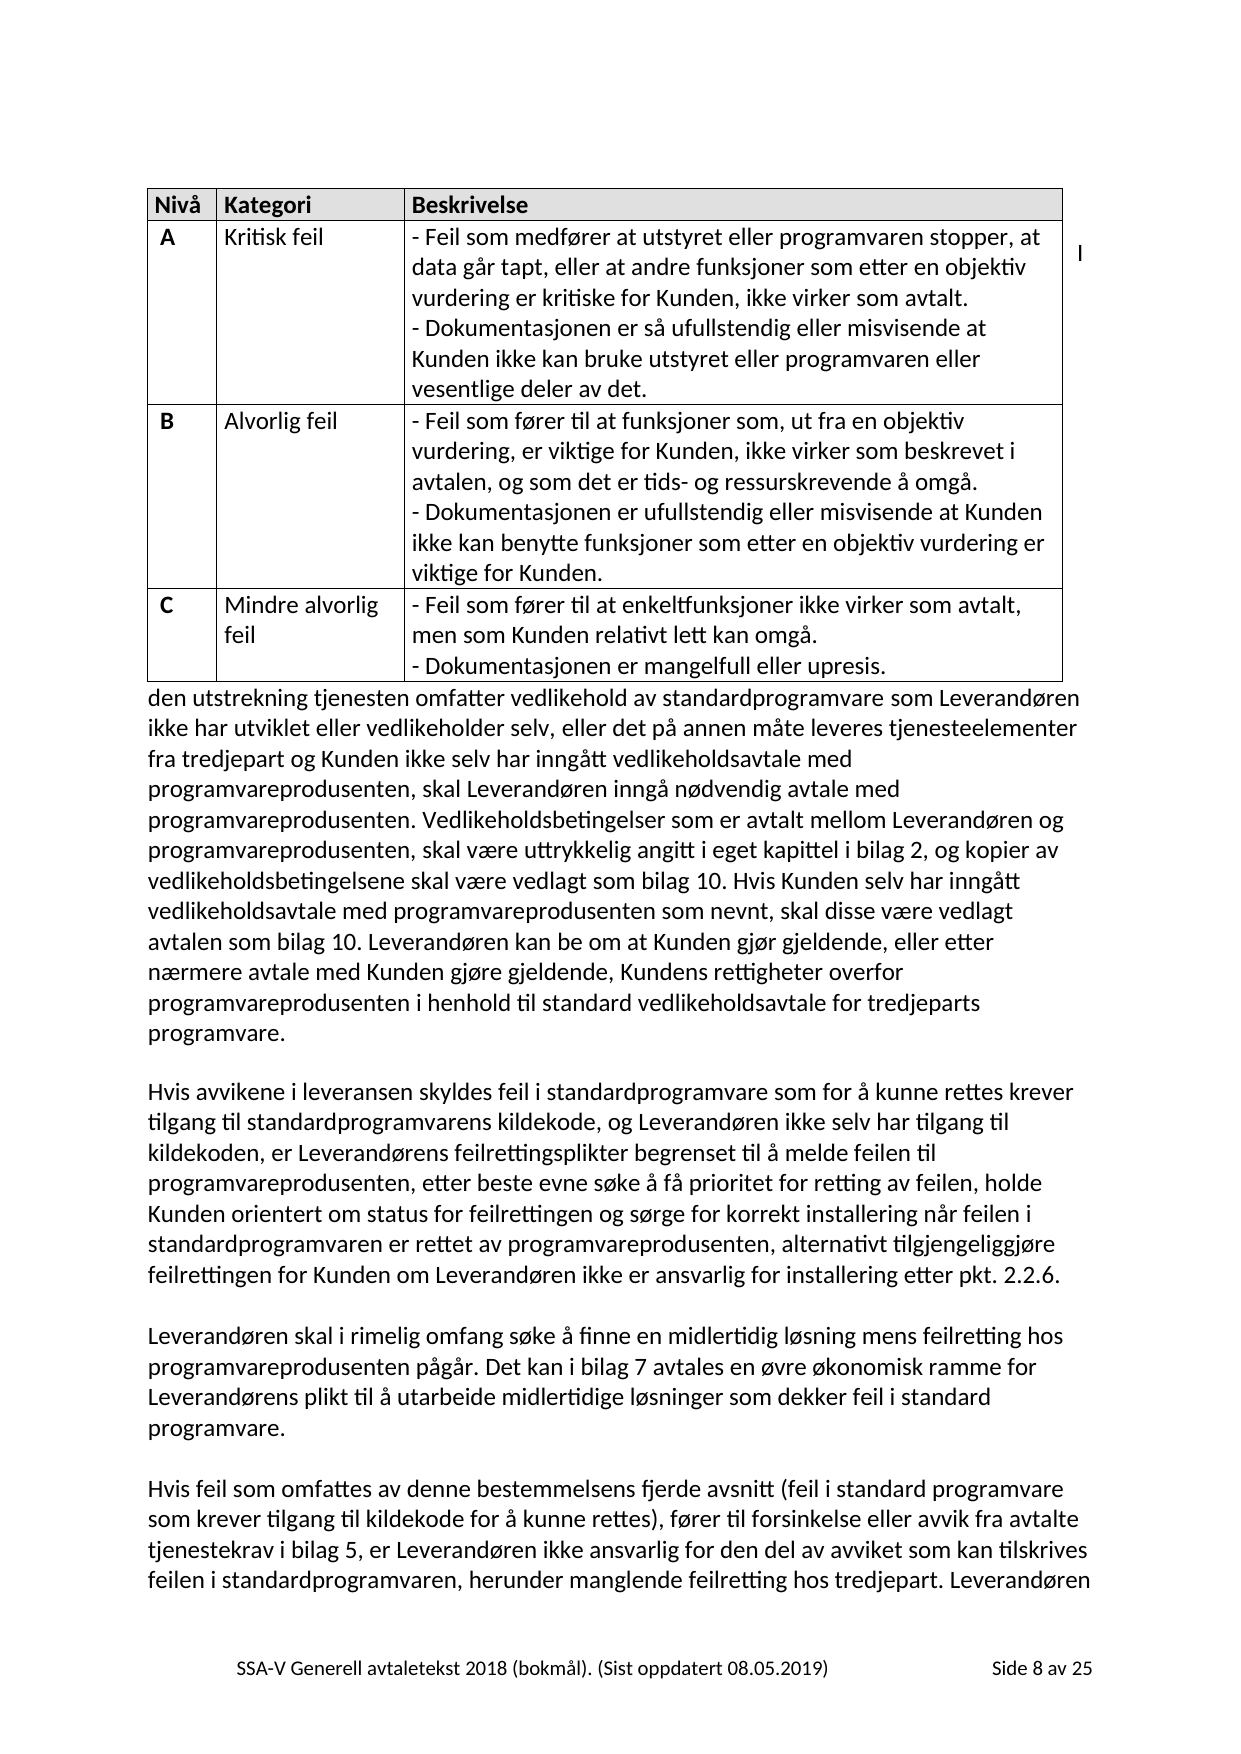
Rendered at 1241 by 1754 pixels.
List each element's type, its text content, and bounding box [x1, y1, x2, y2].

table_cell - Feil som fører til at enkeltfunksjoner ikke virker som avtalt, men som Kunden relativt lett kan omgå. - Dokumentasjonen er mangelfull eller upresis. [405, 589, 1062, 681]
table_header Kategori [217, 189, 404, 220]
text I den utstrekning tjenesten omfatter vedlikehold av standardprogramvare som Leverandøren ikke har utviklet eller vedlikeholder selv, eller det på annen måte leveres tjenesteelementer fra tredjepart og Kunden ikke selv har inngått vedlikeholdsavtale med programvareprodusenten, skal Leverandøren inngå nødvendig avtale med programvareprodusenten. Vedlikeholdsbetingelser som er avtalt mellom Leverandøren og programvareprodusenten, skal være uttrykkelig angitt i eget kapittel i bilag 2, og kopier av vedlikeholdsbetingelsene skal være vedlagt som bilag 10. Hvis Kunden selv har inngått vedlikeholdsavtale med programvareprodusenten som nevnt, skal disse være vedlagt avtalen som bilag 10. Leverandøren kan be om at Kunden gjør gjeldende, eller etter nærmere avtale med Kunden gjøre gjeldende, Kundens rettigheter overfor programvareprodusenten i henhold til standard vedlikeholdsavtale for tredjeparts programvare. [148, 237, 1093, 1048]
text Hvis avvikene i leveransen skyldes feil i standardprogramvare som for å kunne rettes krever tilgang til standardprogramvarens kildekode, og Leverandøren ikke selv har tilgang til kildekoden, er Leverandørens feilrettingsplikter begrenset til å melde feilen til programvareprodusenten, etter beste evne søke å få prioritet for retting av feilen, holde Kunden orientert om status for feilrettingen og sørge for korrekt installering når feilen i standardprogramvaren er rettet av programvareprodusenten, alternativt tilgjengeliggjøre feilrettingen for Kunden om Leverandøren ikke er ansvarlig for installering etter pkt. 2.2.6. [148, 1076, 1093, 1289]
table_cell A [148, 221, 216, 404]
table_cell Mindre alvorlig feil [217, 589, 404, 681]
table_cell - Feil som medfører at utstyret eller programvaren stopper, at data går tapt, eller at andre funksjoner som etter en objektiv vurdering er kritiske for Kunden, ikke virker som avtalt. - Dokumentasjonen er så ufullstendig eller misvisende at Kunden ikke kan bruke utstyret eller programvaren eller vesentlige deler av det. [405, 221, 1062, 404]
table_header Nivå [148, 189, 216, 220]
table_cell Kritisk feil [217, 221, 404, 404]
table_cell Alvorlig feil [217, 405, 404, 588]
table_cell - Feil som fører til at funksjoner som, ut fra en objektiv vurdering, er viktige for Kunden, ikke virker som beskrevet i avtalen, og som det er tids- og ressurskrevende å omgå. - Dokumentasjonen er ufullstendig eller misvisende at Kunden ikke kan benytte funksjoner som etter en objektiv vurdering er viktige for Kunden. [405, 405, 1062, 588]
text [148, 1473, 1093, 1595]
table_cell B [148, 405, 216, 588]
table_cell C [148, 589, 216, 681]
text Leverandøren skal i rimelig omfang søke å finne en midlertidig løsning mens feilretting hos programvareprodusenten pågår. Det kan i bilag 7 avtales en øvre økonomisk ramme for Leverandørens plikt til å utarbeide midlertidige løsninger som dekker feil i standard programvare. [148, 1320, 1093, 1442]
table_header Beskrivelse [405, 189, 1062, 220]
